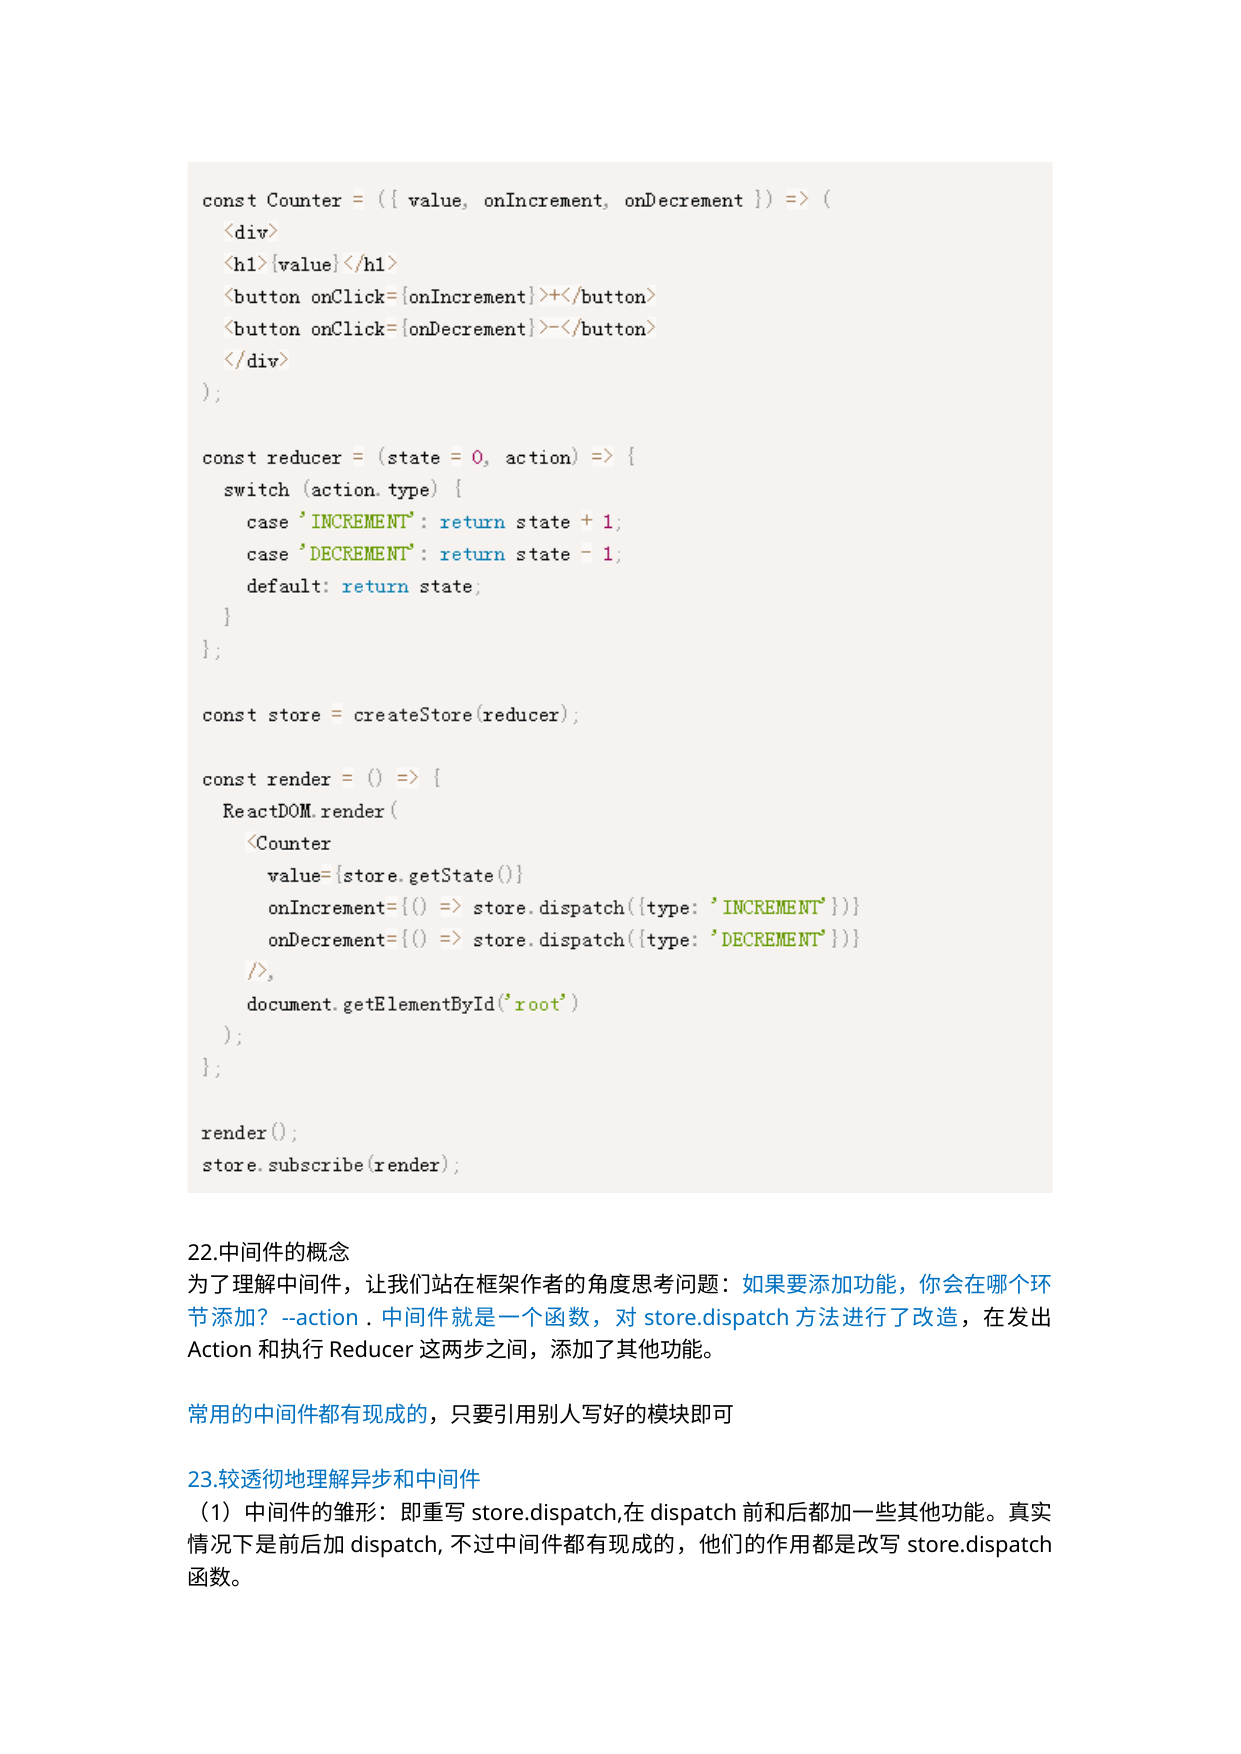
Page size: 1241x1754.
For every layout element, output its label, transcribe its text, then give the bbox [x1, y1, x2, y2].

picture [187, 162, 1053, 1193]
text 为了理解中间件，让我们站在框架作者的角度思考问题：如果要添加功能，你会在哪个环节添加？--action . 中间件就是一个函数，对store.dispatch方法进行了改造，在发出 Action 和执行 Reducer 这两步之间，添加了其他功能。 [187, 1267, 1053, 1364]
text （1）中间件的雏形：即重写store.dispatch,在dispatch前和后都加一些其他功能。真实情况下是前后加dispatch, 不过中间件都有现成的，他们的作用都是改写store.dispatch函数。 [187, 1494, 1053, 1592]
text 22.中间件的概念 [187, 1234, 1053, 1267]
text 23.较透彻地理解异步和中间件 [187, 1462, 1053, 1494]
text 常用的中间件都有现成的，只要引用别人写好的模块即可 [187, 1397, 1053, 1429]
